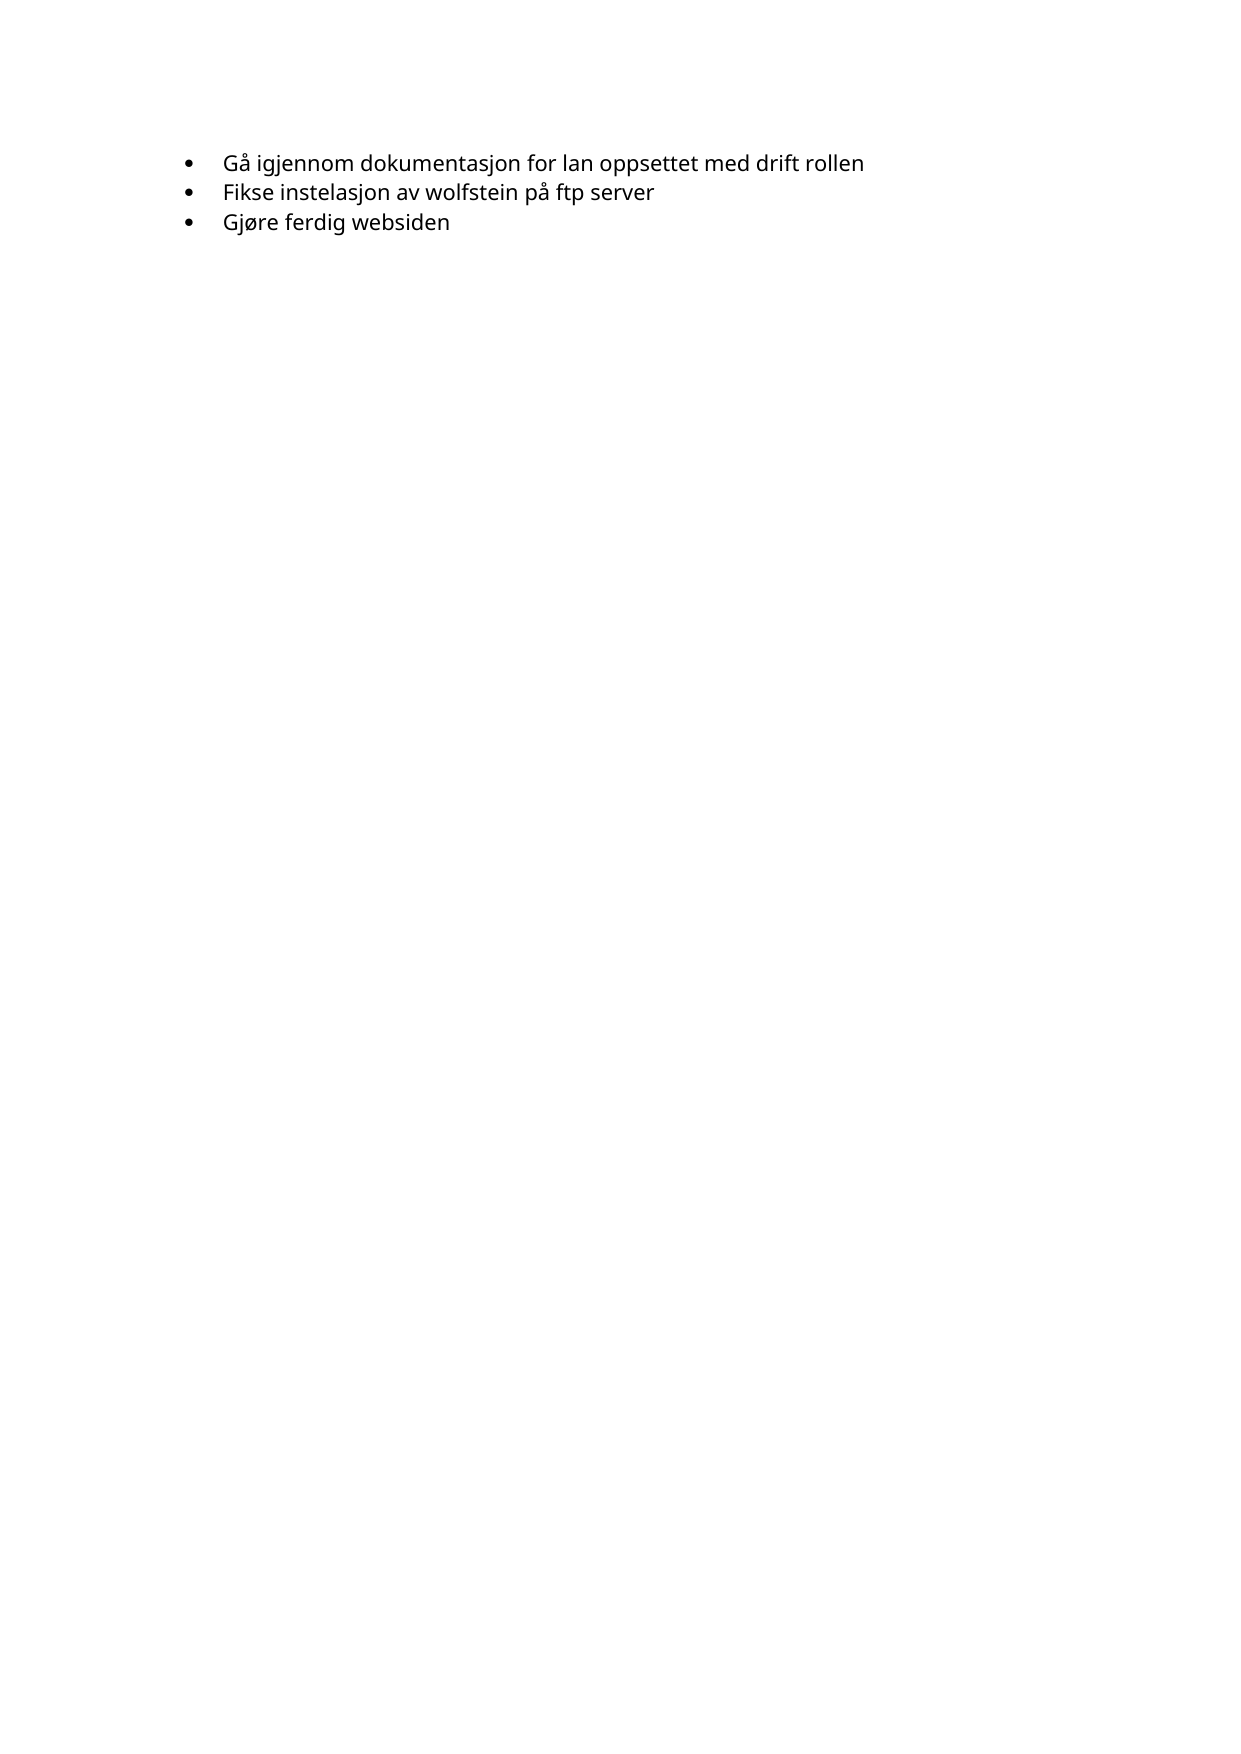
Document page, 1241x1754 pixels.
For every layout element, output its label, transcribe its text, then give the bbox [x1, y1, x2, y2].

list Fikse instelasjon av wolfstein på ftp server [185, 177, 1093, 207]
list Gå igjennom dokumentasjon for lan oppsettet med drift rollen [185, 148, 1093, 177]
list Gjøre ferdig websiden [185, 207, 1093, 237]
